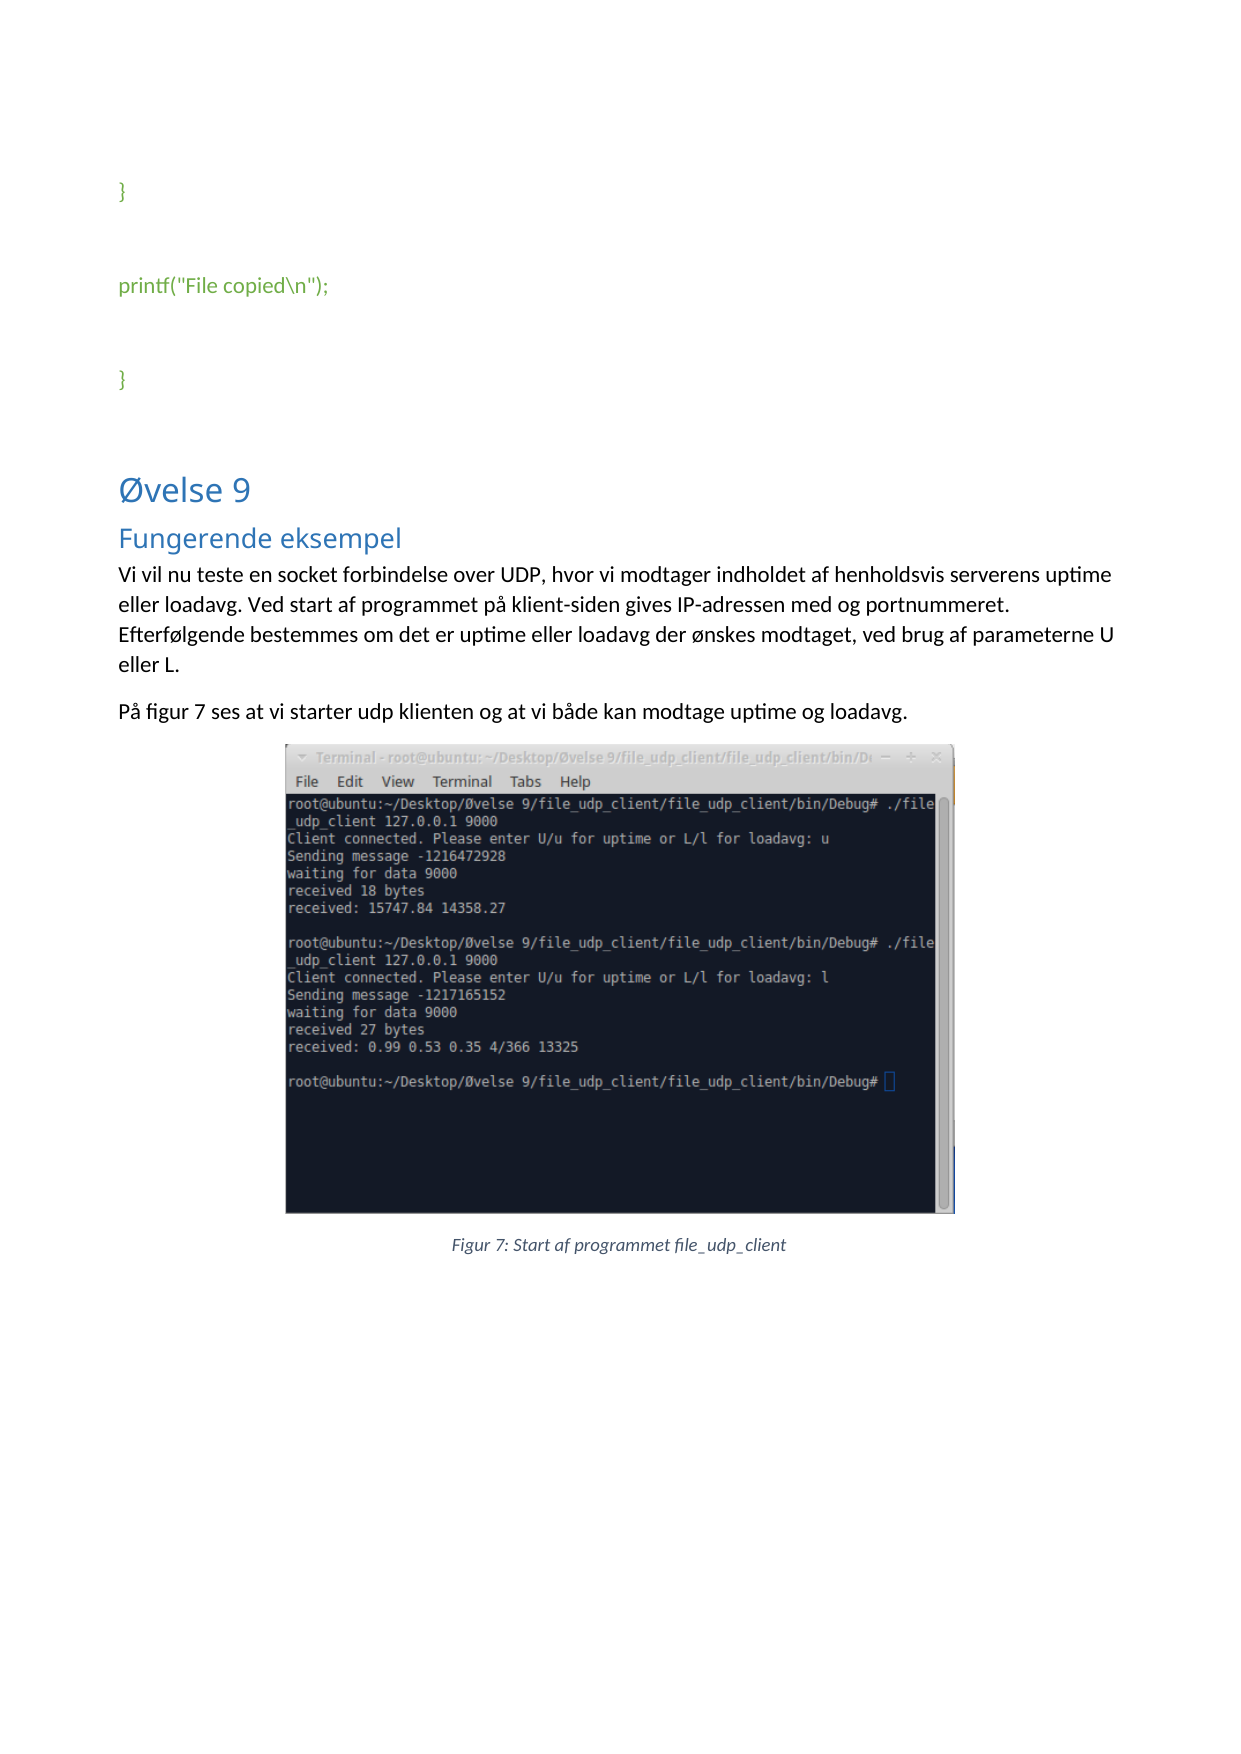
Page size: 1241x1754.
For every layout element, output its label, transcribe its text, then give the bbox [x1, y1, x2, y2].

text } [118, 177, 1122, 205]
subtitle Fungerende eksempel [118, 520, 1122, 557]
subtitle Øvelse 9 [118, 467, 1122, 512]
picture [285, 744, 955, 1214]
text På figur 7 ses at vi starter udp klienten og at vi både kan modtage uptime og loadavg. [118, 697, 1122, 725]
text printf("File copied\n"); [118, 271, 1122, 299]
text Vi vil nu teste en socket forbindelse over UDP, hvor vi modtager indholdet af henholdsvis serverens uptime eller loadavg. Ved start af programmet på klient-siden gives IP-adressen med og portnummeret. Efterfølgende bestemmes om det er uptime eller loadavg der ønskes modtaget, ved brug af parameterne U eller L. [118, 560, 1122, 678]
text } [118, 365, 1122, 393]
